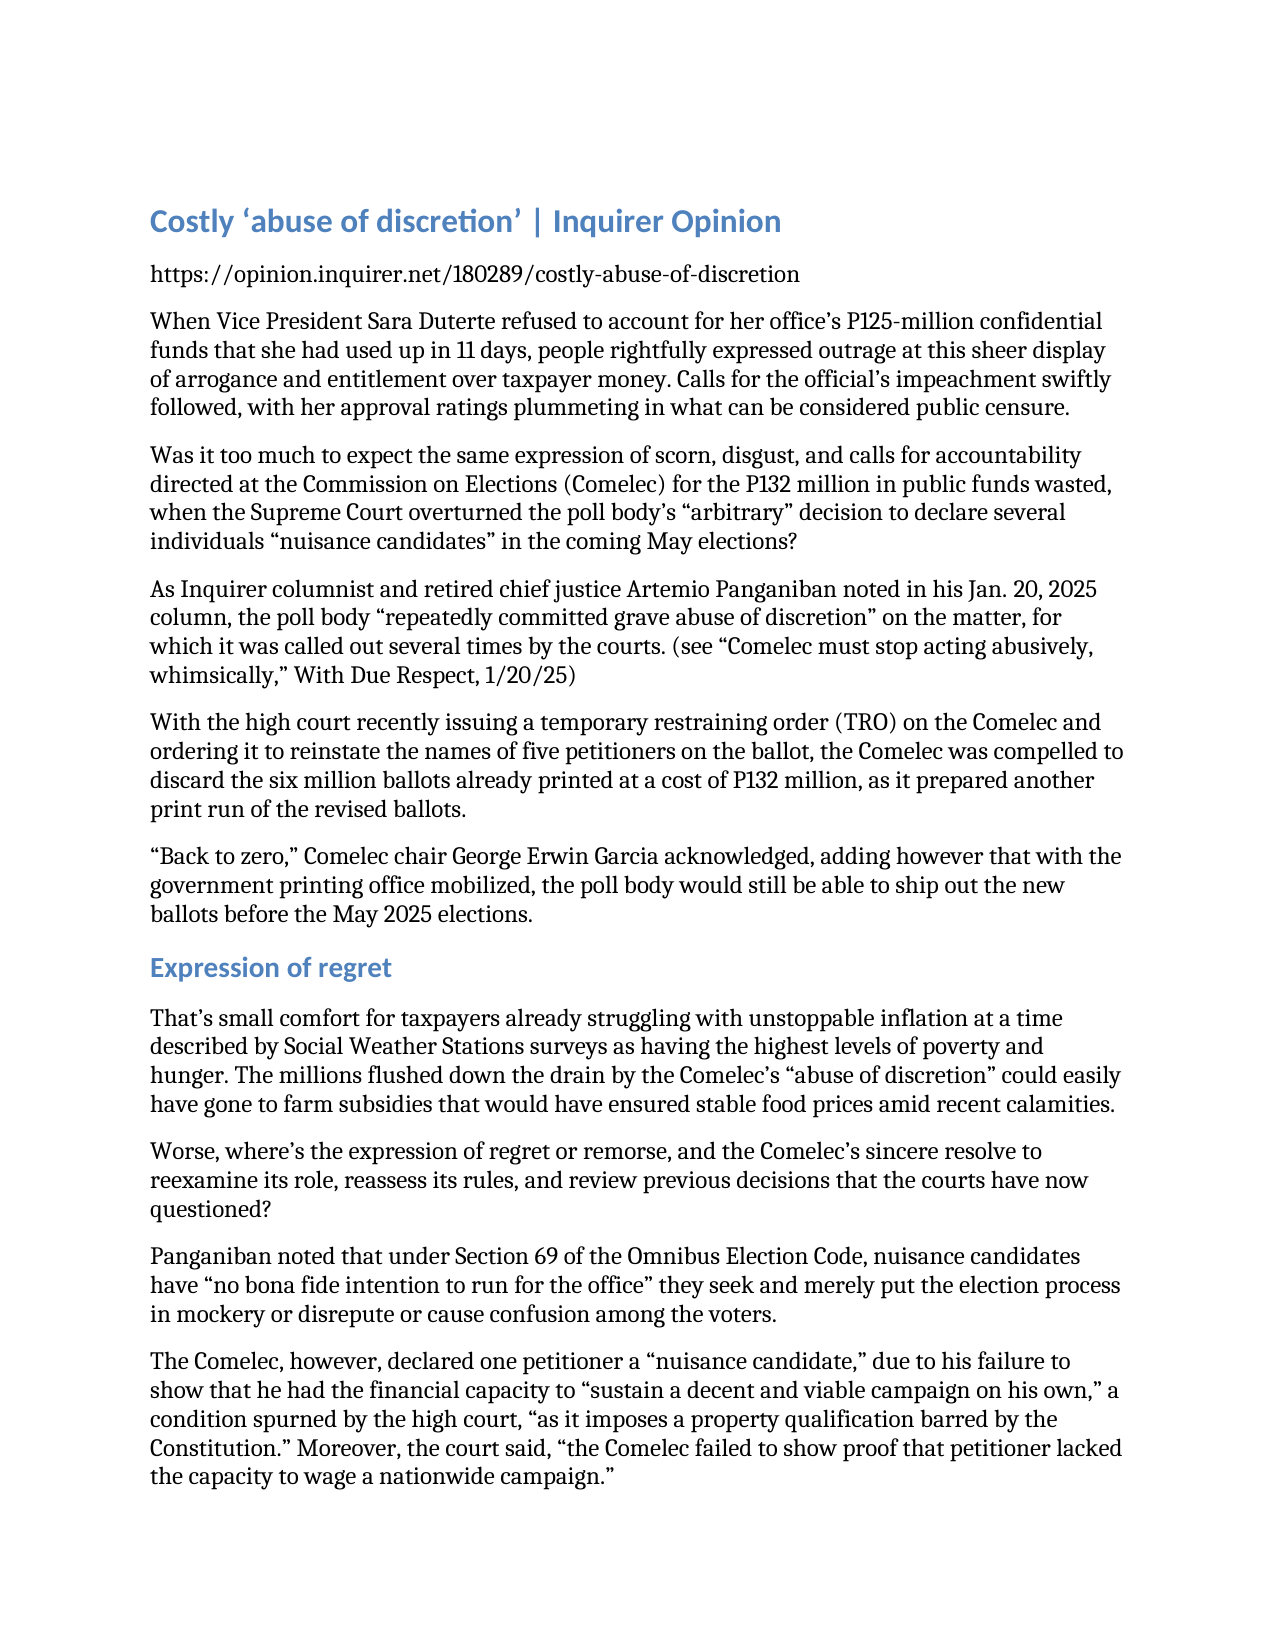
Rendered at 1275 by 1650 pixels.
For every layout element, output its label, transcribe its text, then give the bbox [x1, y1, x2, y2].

text With the high court recently issuing a temporary restraining order (TRO) on the Comelec and ordering it to reinstate the names of five petitioners on the ballot, the Comelec was compelled to discard the six million ballots already printed at a cost of P132 million, as it prepared another print run of the revised ballots. [150, 708, 1125, 823]
text https://opinion.inquirer.net/180289/costly-abuse-of-discretion [150, 259, 1125, 288]
text Panganiban noted that under Section 69 of the Omnibus Election Code, nuisance candidates have “no bona fide intention to run for the office” they seek and merely put the election process in mockery or disrepute or cause confusion among the voters. [150, 1242, 1125, 1328]
text Worse, where’s the expression of regret or remorse, and the Comelec’s sincere resolve to reexamine its role, reassess its rules, and review previous decisions that the courts have now questioned? [150, 1137, 1125, 1223]
text “Back to zero,” Comelec chair George Erwin Garcia acknowledged, adding however that with the government printing office mobilized, the poll body would still be able to ship out the new ballots before the May 2025 elections. [150, 842, 1125, 928]
text Was it too much to expect the same expression of scorn, disgust, and calls for accountability directed at the Commission on Elections (Comelec) for the P132 million in public funds wasted, when the Supreme Court overturned the poll body’s “arbitrary” decision to declare several individuals “nuisance candidates” in the coming May elections? [150, 441, 1125, 556]
subtitle Costly ‘abuse of discretion’ | Inquirer Opinion [150, 200, 1125, 241]
text As Inquirer columnist and retired chief justice Artemio Panganiban noted in his Jan. 20, 2025 column, the poll body “repeatedly committed grave abuse of discretion” on the matter, for which it was called out several times by the courts. (see “Comelec must stop acting abusively, whimsically,” With Due Respect, 1/20/25) [150, 574, 1125, 689]
text That’s small comfort for taxpayers already struggling with unstoppable inflation at a time described by Social Weather Stations surveys as having the highest levels of poverty and hunger. The millions flushed down the drain by the Comelec’s “abuse of discretion” could easily have gone to farm subsidies that would have ensured stable food prices amid recent calamities. [150, 1003, 1125, 1118]
subtitle Expression of regret [150, 949, 1125, 985]
text When Vice President Sara Duterte refused to account for her office’s P125-million confidential funds that she had used up in 11 days, people rightfully expressed outrage at this sheer display of arrogance and entitlement over taxpayer money. Calls for the official’s impeachment swiftly followed, with her approval ratings plummeting in what can be considered public censure. [150, 307, 1125, 422]
text The Comelec, however, declared one petitioner a “nuisance candidate,” due to his failure to show that he had the financial capacity to “sustain a decent and viable campaign on his own,” a condition spurned by the high court, “as it imposes a property qualification barred by the Constitution.” Moreover, the court said, “the Comelec failed to show proof that petitioner lacked the capacity to wage a nationwide campaign.” [150, 1347, 1125, 1491]
